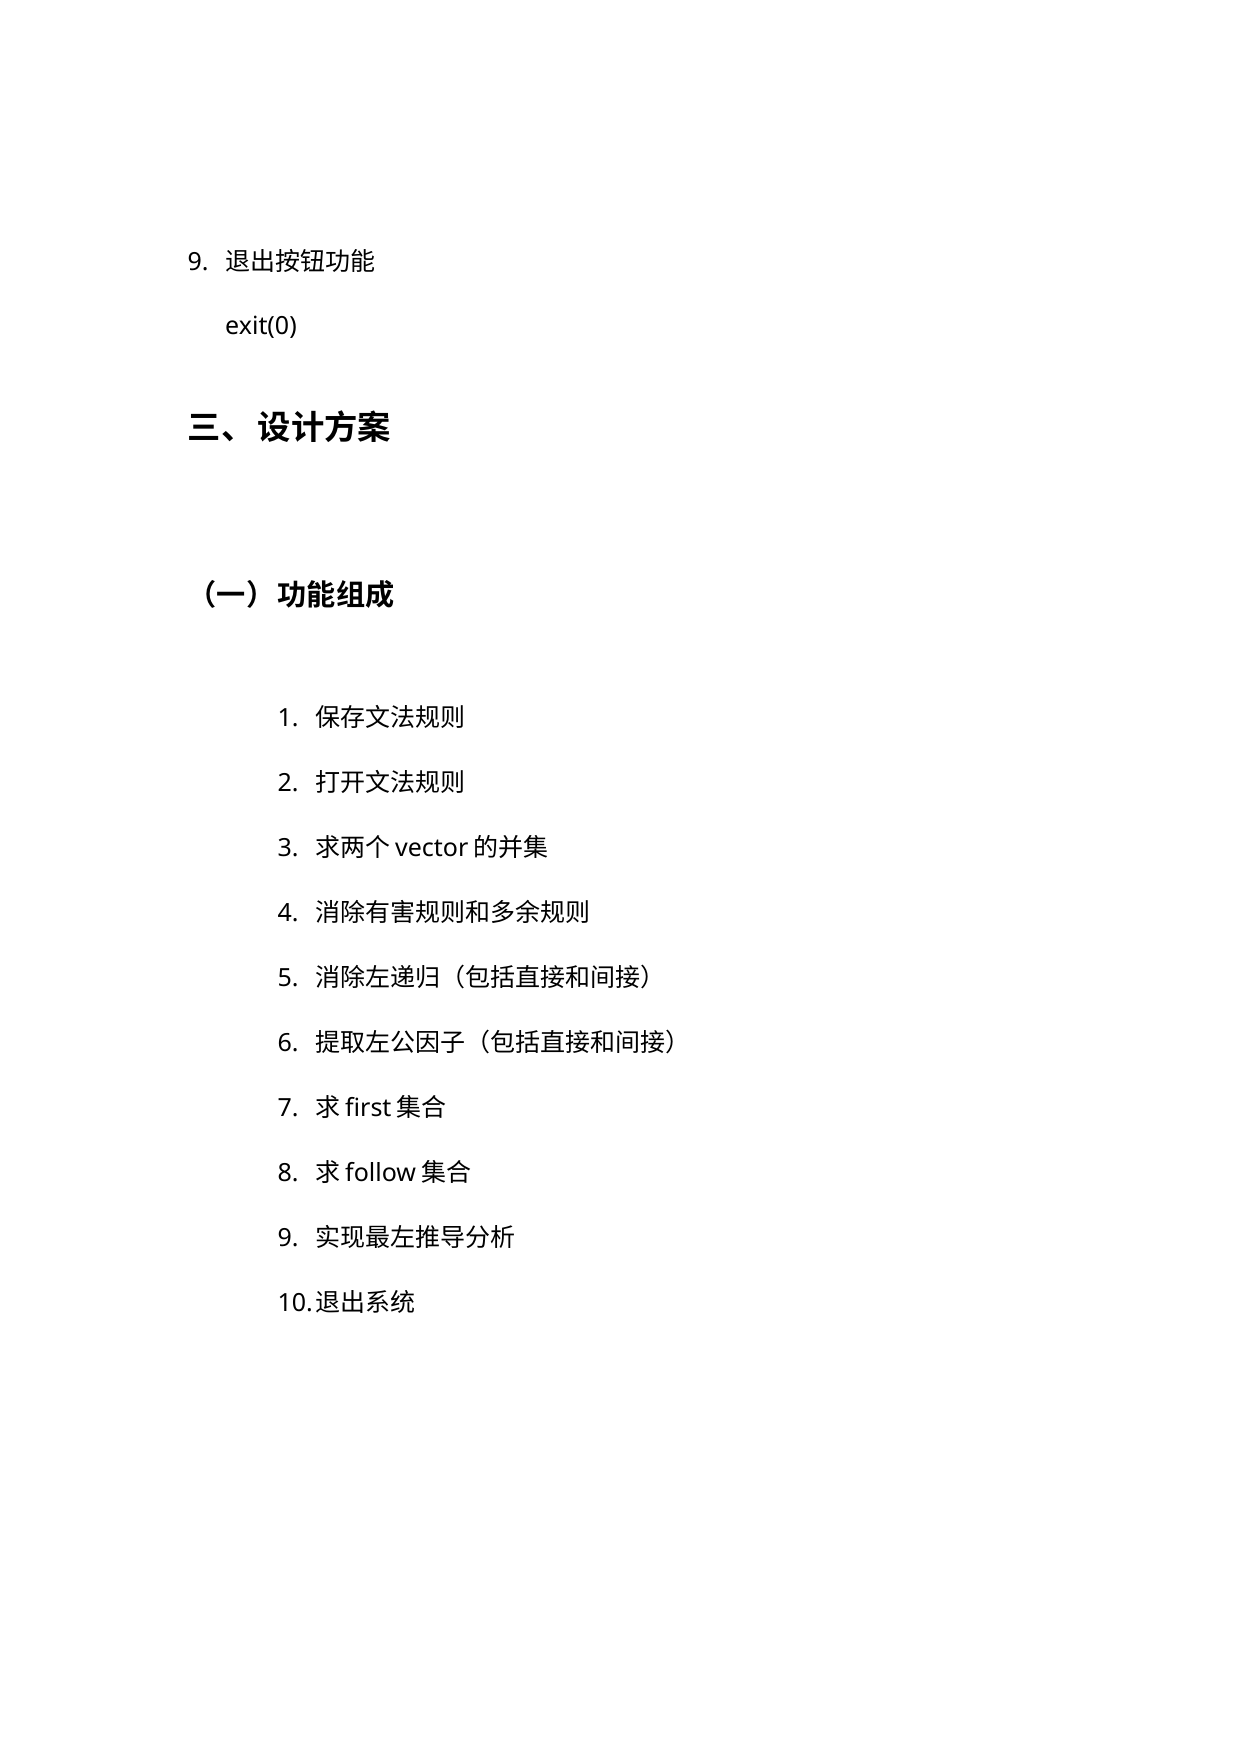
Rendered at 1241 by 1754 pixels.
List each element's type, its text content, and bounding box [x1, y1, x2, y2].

list 打开文法规则 [277, 748, 1053, 813]
subtitle 设计方案 [187, 392, 1053, 457]
list 退出按钮功能 [187, 227, 1053, 292]
list 退出系统 [277, 1268, 1053, 1333]
list 保存文法规则 [277, 683, 1053, 748]
list 实现最左推导分析 [277, 1203, 1053, 1268]
subtitle 功能组成 [187, 560, 1053, 625]
list 求follow集合 [277, 1138, 1053, 1203]
text exit(0) [225, 292, 1053, 357]
list 消除左递归（包括直接和间接） [277, 943, 1053, 1008]
list 消除有害规则和多余规则 [277, 878, 1053, 943]
list 求first集合 [277, 1073, 1053, 1138]
list 求两个vector的并集 [277, 813, 1053, 878]
list 提取左公因子（包括直接和间接） [277, 1008, 1053, 1073]
